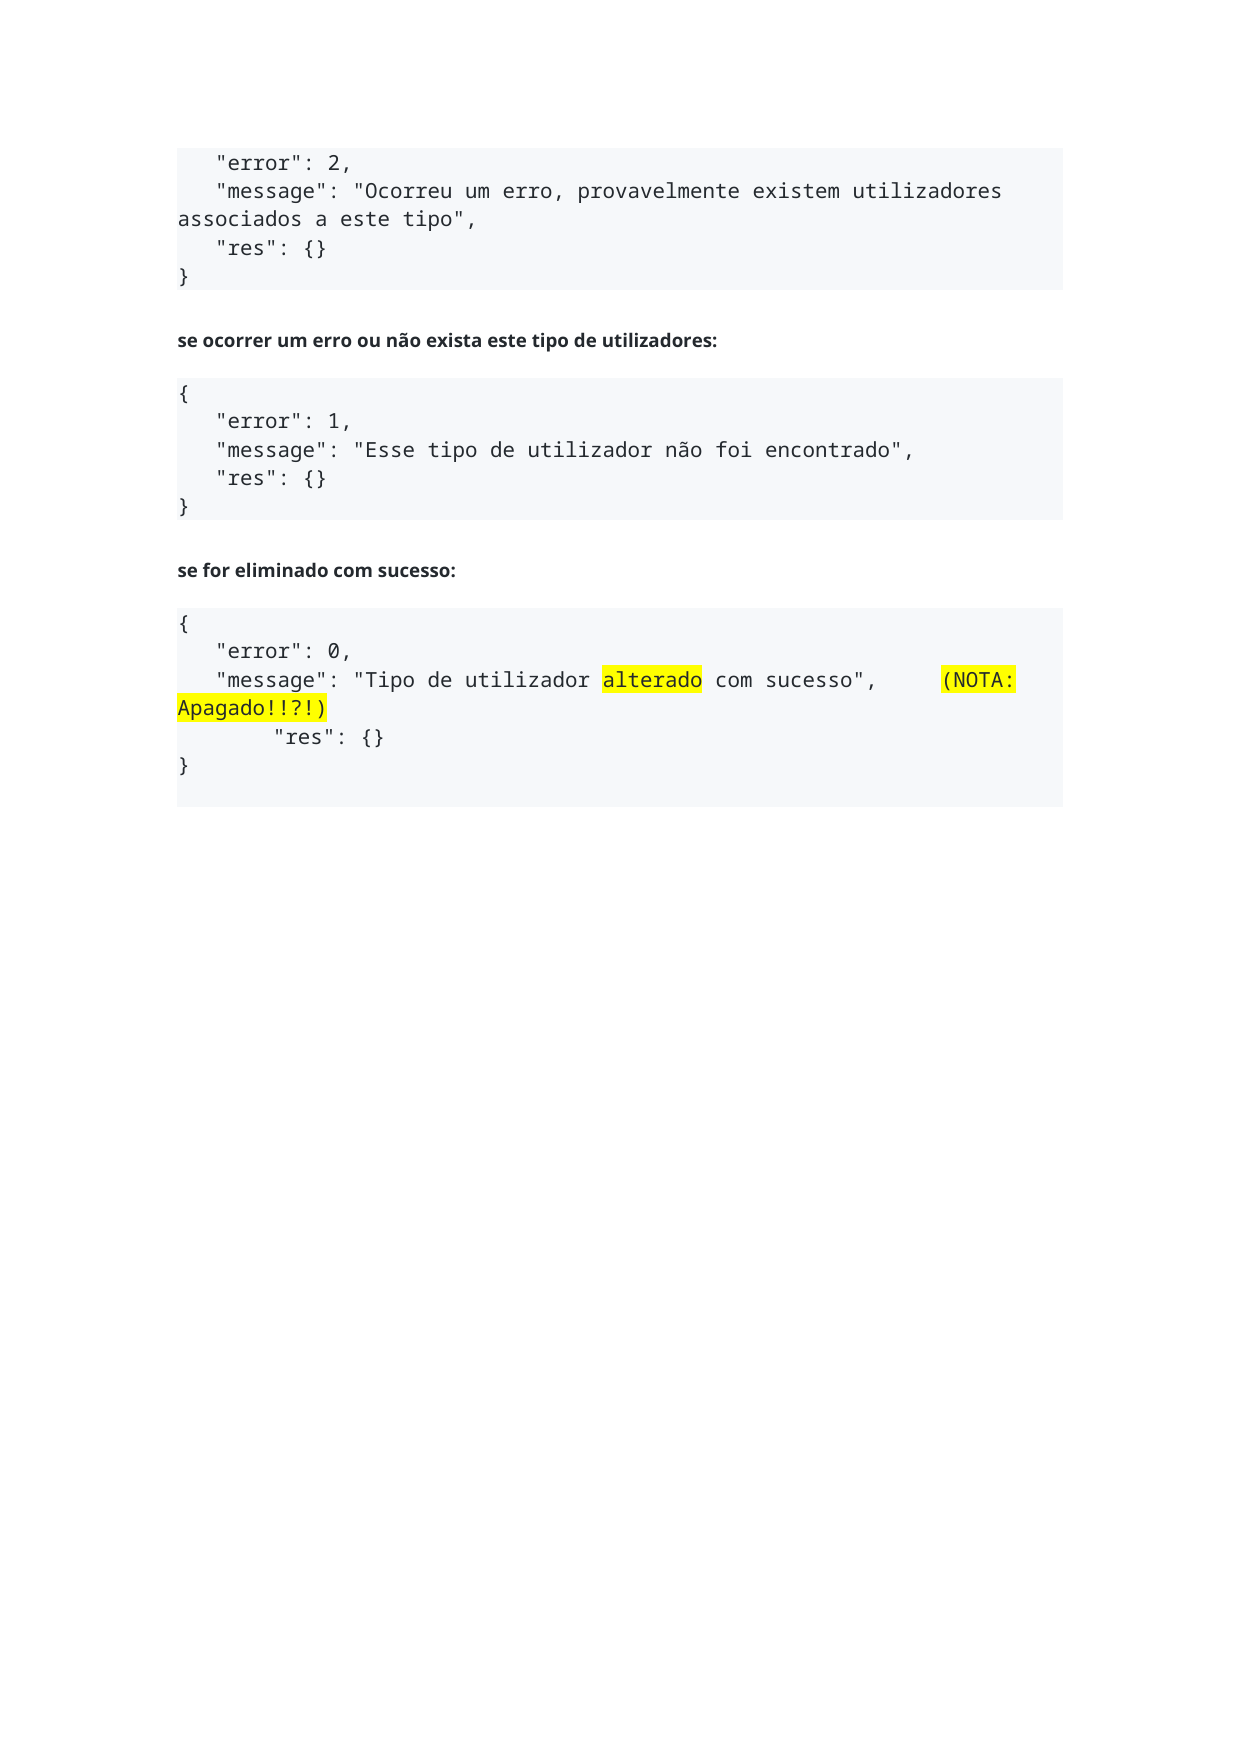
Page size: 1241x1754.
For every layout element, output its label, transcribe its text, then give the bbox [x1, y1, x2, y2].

text } [177, 261, 1063, 290]
text { [177, 378, 1063, 406]
text "error": 1, [177, 406, 1063, 435]
text } [177, 750, 1063, 779]
text "message": "Tipo de utilizador alterado com sucesso", (NOTA: Apagado!!?!) [177, 665, 1063, 722]
text "error": 2, [177, 148, 1063, 176]
text "res": {} [177, 233, 1063, 261]
text "res": {} [177, 722, 1063, 750]
text "message": "Ocorreu um erro, provavelmente existem utilizadores associados a este tipo", [177, 176, 1063, 233]
text "res": {} [177, 463, 1063, 492]
text se ocorrer um erro ou não exista este tipo de utilizadores: [177, 327, 1063, 353]
text se for eliminado com sucesso: [177, 557, 1063, 583]
text } [177, 492, 1063, 520]
text { [177, 608, 1063, 636]
text "message": "Esse tipo de utilizador não foi encontrado", [177, 435, 1063, 463]
text "error": 0, [177, 636, 1063, 665]
